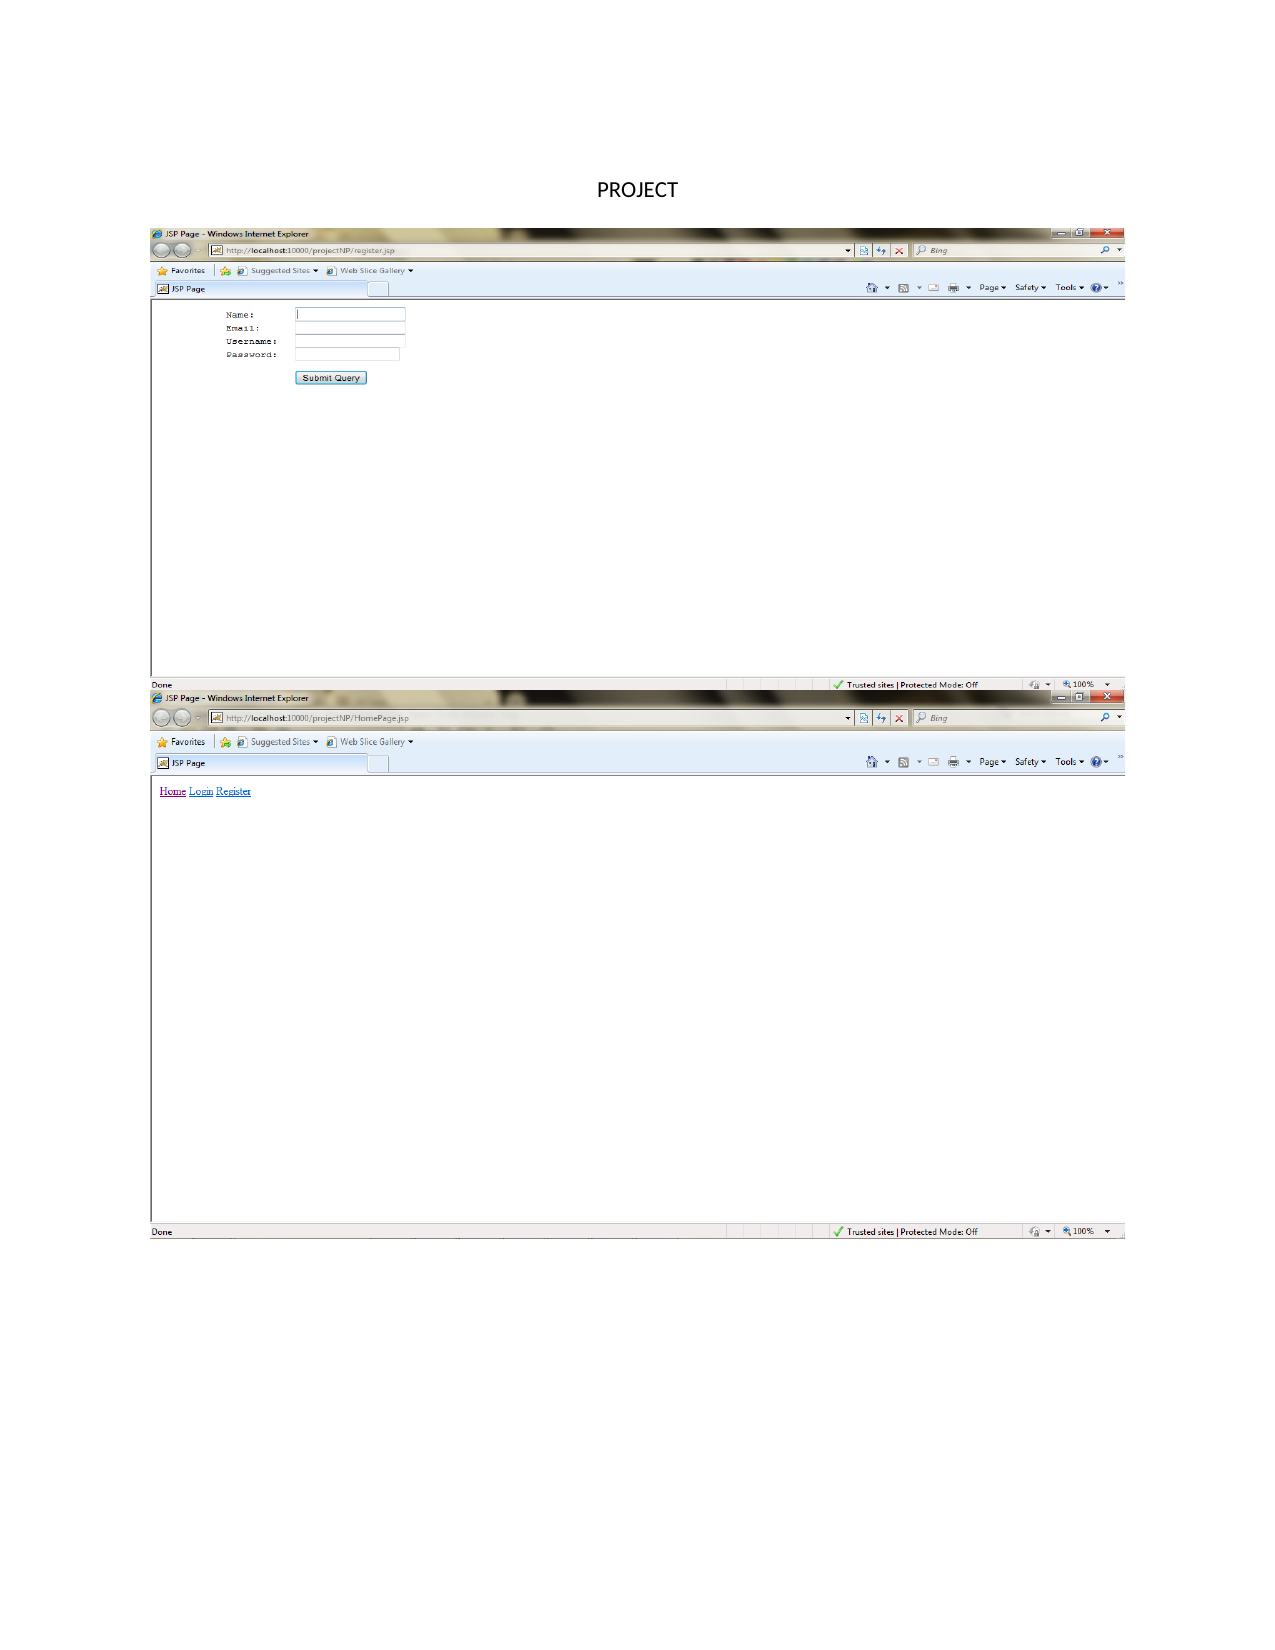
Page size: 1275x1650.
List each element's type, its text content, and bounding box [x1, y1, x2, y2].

picture [150, 228, 1125, 1239]
text PROJECT [150, 175, 1125, 203]
